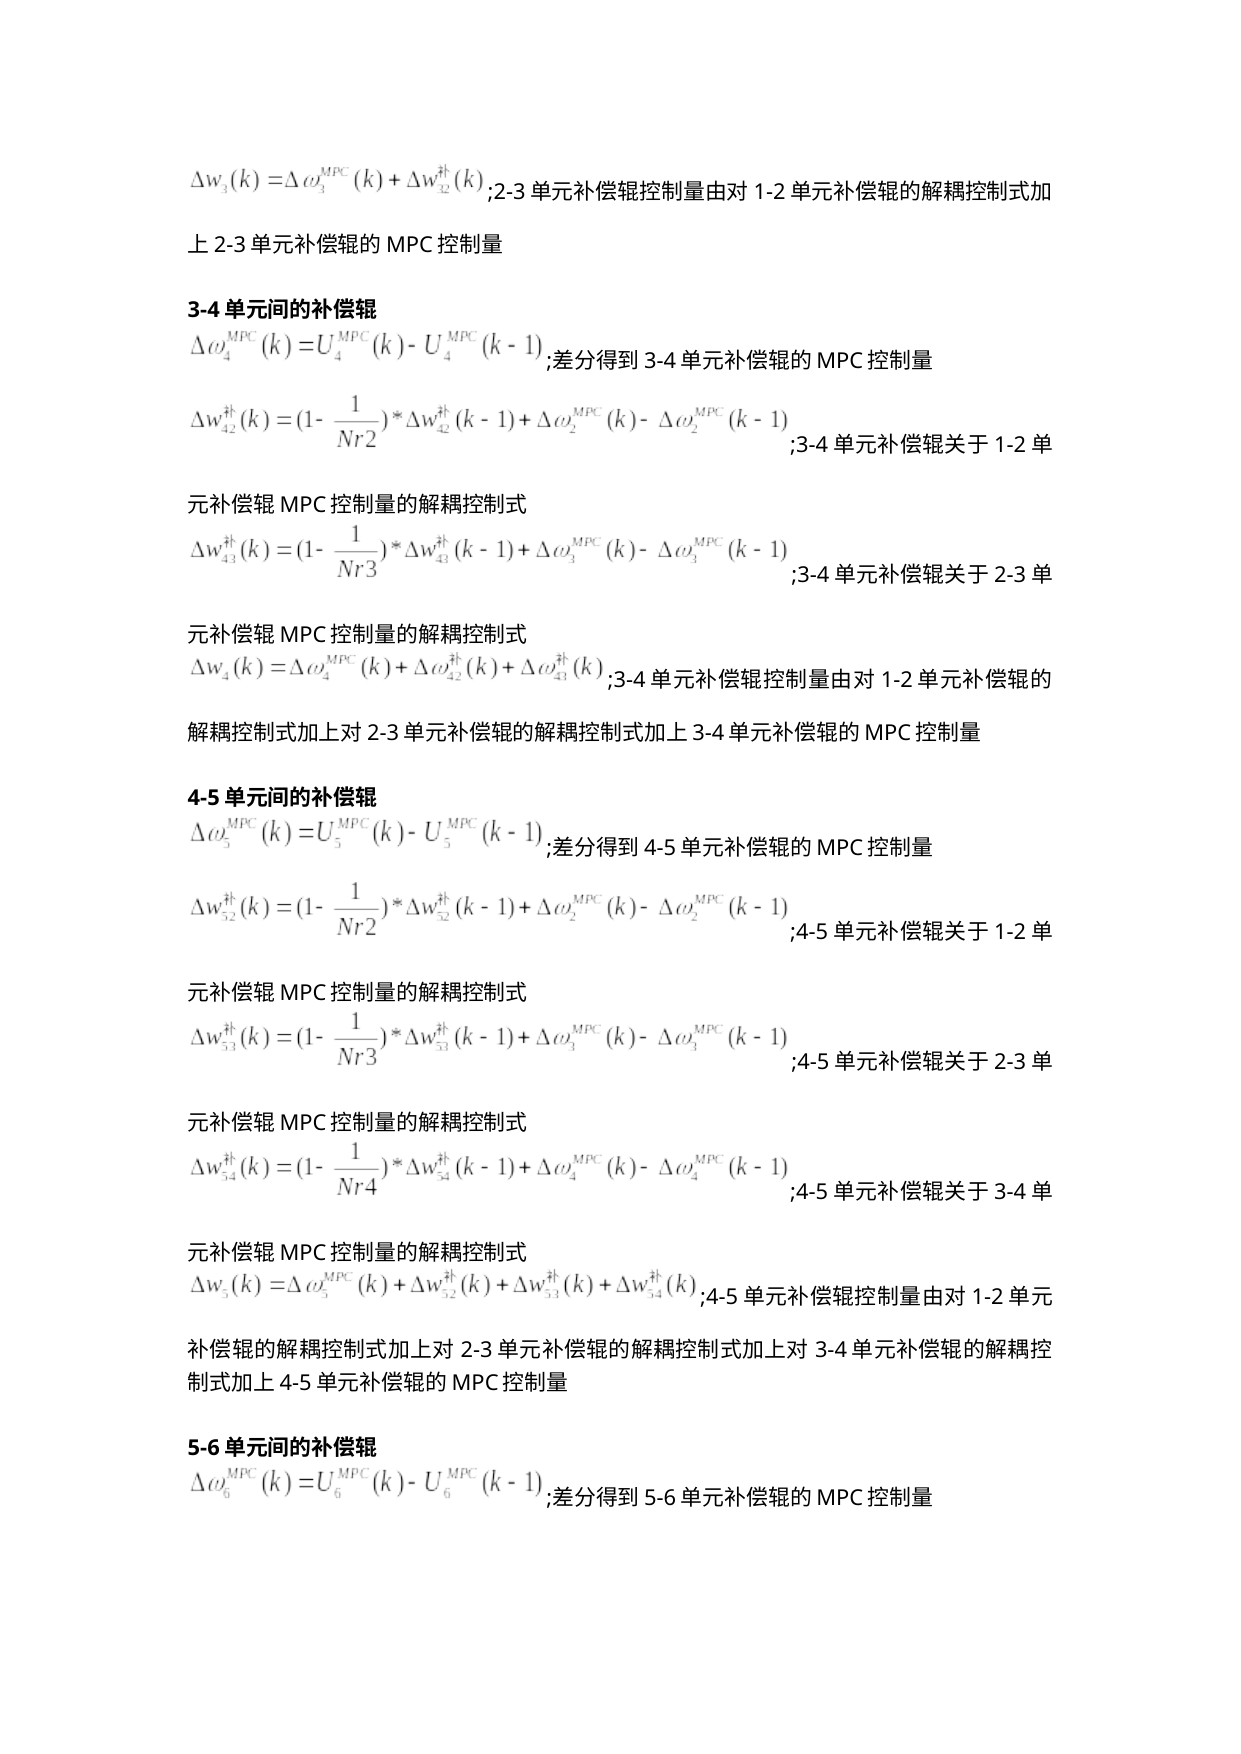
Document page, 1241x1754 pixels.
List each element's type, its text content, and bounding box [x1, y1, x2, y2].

text ;2-3单元补偿辊控制量由对1-2单元补偿辊的解耦控制式加上2-3单元补偿辊的MPC控制量 [187, 162, 1053, 259]
text ;4-5单元补偿辊关于3-4单元补偿辊MPC控制量的解耦控制式 [187, 1137, 1053, 1267]
text ;3-4单元补偿辊控制量由对1-2单元补偿辊的解耦控制式加上对2-3单元补偿辊的解耦控制式加上3-4单元补偿辊的MPC控制量 [187, 649, 1053, 747]
text ;差分得到4-5单元补偿辊的MPC控制量 [187, 812, 1053, 877]
text ;3-4单元补偿辊关于1-2单元补偿辊MPC控制量的解耦控制式 [187, 389, 1053, 519]
text ;3-4单元补偿辊关于2-3单元补偿辊MPC控制量的解耦控制式 [187, 519, 1053, 649]
text 3-4单元间的补偿辊 [187, 292, 1053, 324]
text ;4-5单元补偿辊控制量由对1-2单元补偿辊的解耦控制式加上对2-3单元补偿辊的解耦控制式加上对3-4单元补偿辊的解耦控制式加上4-5单元补偿辊的MPC控制量 [187, 1267, 1053, 1397]
text 5-6单元间的补偿辊 [187, 1429, 1053, 1462]
text ;4-5单元补偿辊关于1-2单元补偿辊MPC控制量的解耦控制式 [187, 877, 1053, 1007]
text 4-5单元间的补偿辊 [187, 779, 1053, 812]
text ;4-5单元补偿辊关于2-3单元补偿辊MPC控制量的解耦控制式 [187, 1007, 1053, 1137]
text ;差分得到3-4单元补偿辊的MPC控制量 [187, 324, 1053, 389]
text ;差分得到5-6单元补偿辊的MPC控制量 [187, 1462, 1053, 1527]
